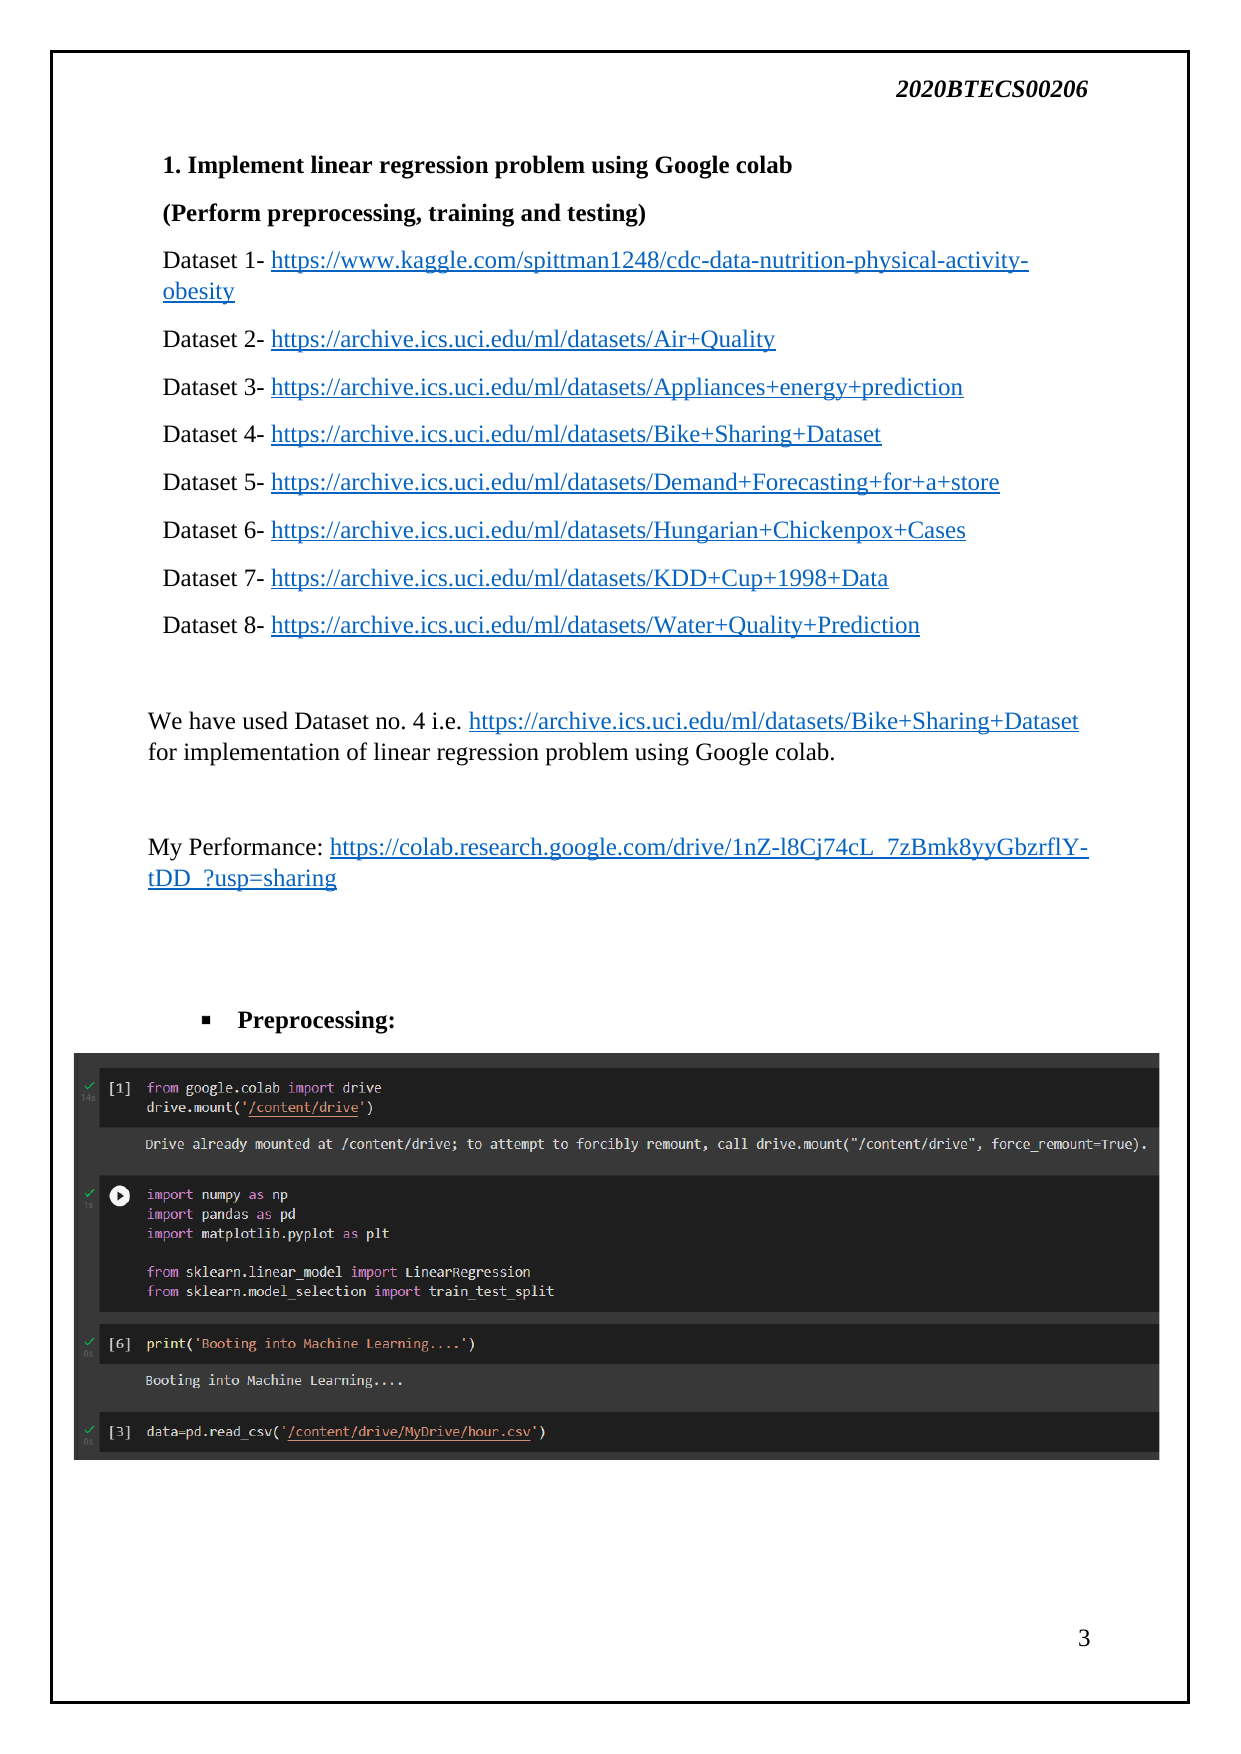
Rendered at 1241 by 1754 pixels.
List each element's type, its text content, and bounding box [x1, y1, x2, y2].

text Dataset 6- https://archive.ics.uci.edu/ml/datasets/Hungarian+Chickenpox+Cases [162, 515, 1090, 544]
text Dataset 2- https://archive.ics.uci.edu/ml/datasets/Air+Quality [162, 324, 1090, 353]
text (Perform preprocessing, training and testing) [162, 198, 1090, 226]
list Preprocessing: [200, 1006, 1090, 1034]
text Dataset 8- https://archive.ics.uci.edu/ml/datasets/Water+Quality+Prediction [162, 610, 1090, 639]
text 1. Implement linear regression problem using Google colab [162, 150, 1090, 179]
picture [73, 1053, 1160, 1460]
text Dataset 7- https://archive.ics.uci.edu/ml/datasets/KDD+Cup+1998+Data [162, 563, 1090, 591]
text Dataset 3- https://archive.ics.uci.edu/ml/datasets/Appliances+energy+prediction [162, 372, 1090, 401]
text Dataset 5- https://archive.ics.uci.edu/ml/datasets/Demand+Forecasting+for+a+store [162, 467, 1090, 496]
text My Performance: https://colab.research.google.com/drive/1nZ-l8Cj74cL_7zBmk8yyGbzrflY-tDD_?usp=sharing [148, 832, 1090, 892]
text Dataset 4- https://archive.ics.uci.edu/ml/datasets/Bike+Sharing+Dataset [162, 419, 1090, 448]
text We have used Dataset no. 4 i.e. https://archive.ics.uci.edu/ml/datasets/Bike+Sharing+Dataset for implementation of linear regression problem using Google colab. [148, 706, 1090, 766]
text Dataset 1- https://www.kaggle.com/spittman1248/cdc-data-nutrition-physical-activity-obesity [162, 245, 1090, 305]
